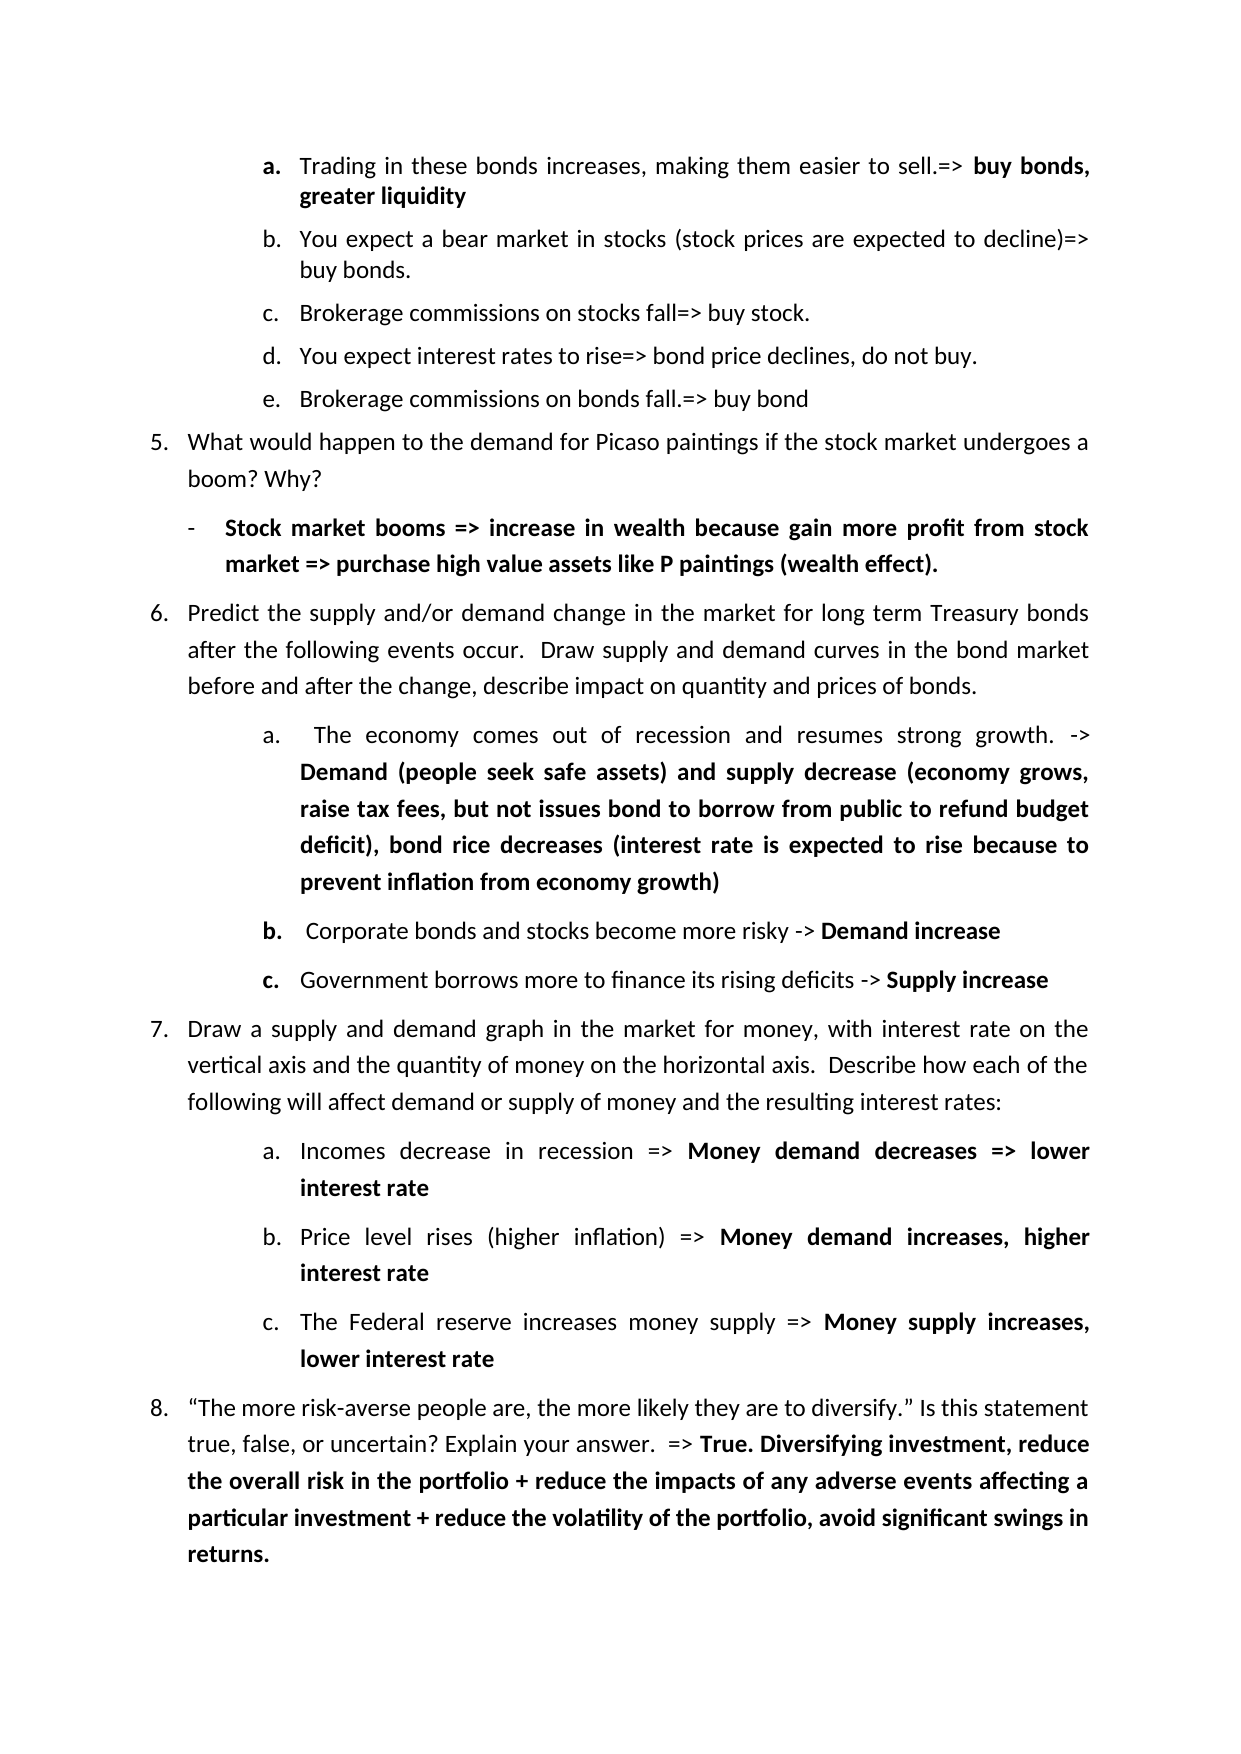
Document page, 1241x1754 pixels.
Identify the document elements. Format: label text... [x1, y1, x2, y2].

list Predict the supply and/or demand change in the market for long term Treasury bonds after the following events occur. Draw supply and demand curves in the bond market before and after the change, describe impact on quantity and prices of bonds. [150, 597, 1090, 701]
list You expect a bear market in stocks (stock prices are expected to decline)=> buy bonds. [262, 223, 1090, 284]
list You expect interest rates to rise=> bond price declines, do not buy. [262, 340, 1090, 371]
list Stock market booms => increase in wealth because gain more profit from stock market => purchase high value assets like P paintings (wealth effect). [187, 512, 1090, 579]
list The economy comes out of recession and resumes strong growth. -> Demand (people seek safe assets) and supply decrease (economy grows, raise tax fees, but not issues bond to borrow from public to refund budget deficit), bond rice decreases (interest rate is expected to rise because to prevent inflation from economy growth) [262, 719, 1090, 896]
list Trading in these bonds increases, making them easier to sell.=> buy bonds, greater liquidity [262, 150, 1090, 211]
list Corporate bonds and stocks become more risky -> Demand increase [262, 915, 1090, 945]
list What would happen to the demand for Picaso paintings if the stock market undergoes a boom? Why? [150, 426, 1090, 493]
list Draw a supply and demand graph in the market for money, with interest rate on the vertical axis and the quantity of money on the horizontal axis. Describe how each of the following will affect demand or supply of money and the resulting interest rates: [150, 1013, 1090, 1117]
list Price level rises (higher inflation) => Money demand increases, higher interest rate [262, 1221, 1090, 1288]
list “The more risk-averse people are, the more likely they are to diversify.” Is this statement true, false, or uncertain? Explain your answer. => True. Diversifying investment, reduce the overall risk in the portfolio + reduce the impacts of any adverse events affecting a particular investment + reduce the volatility of the portfolio, avoid significant swings in returns. [150, 1392, 1090, 1569]
list The Federal reserve increases money supply => Money supply increases, lower interest rate [262, 1306, 1090, 1373]
list Brokerage commissions on stocks fall=> buy stock. [262, 297, 1090, 328]
list Incomes decrease in recession => Money demand decreases => lower interest rate [262, 1135, 1090, 1202]
list Brokerage commissions on bonds fall.=> buy bond [262, 383, 1090, 414]
list Government borrows more to finance its rising deficits -> Supply increase [262, 964, 1090, 994]
